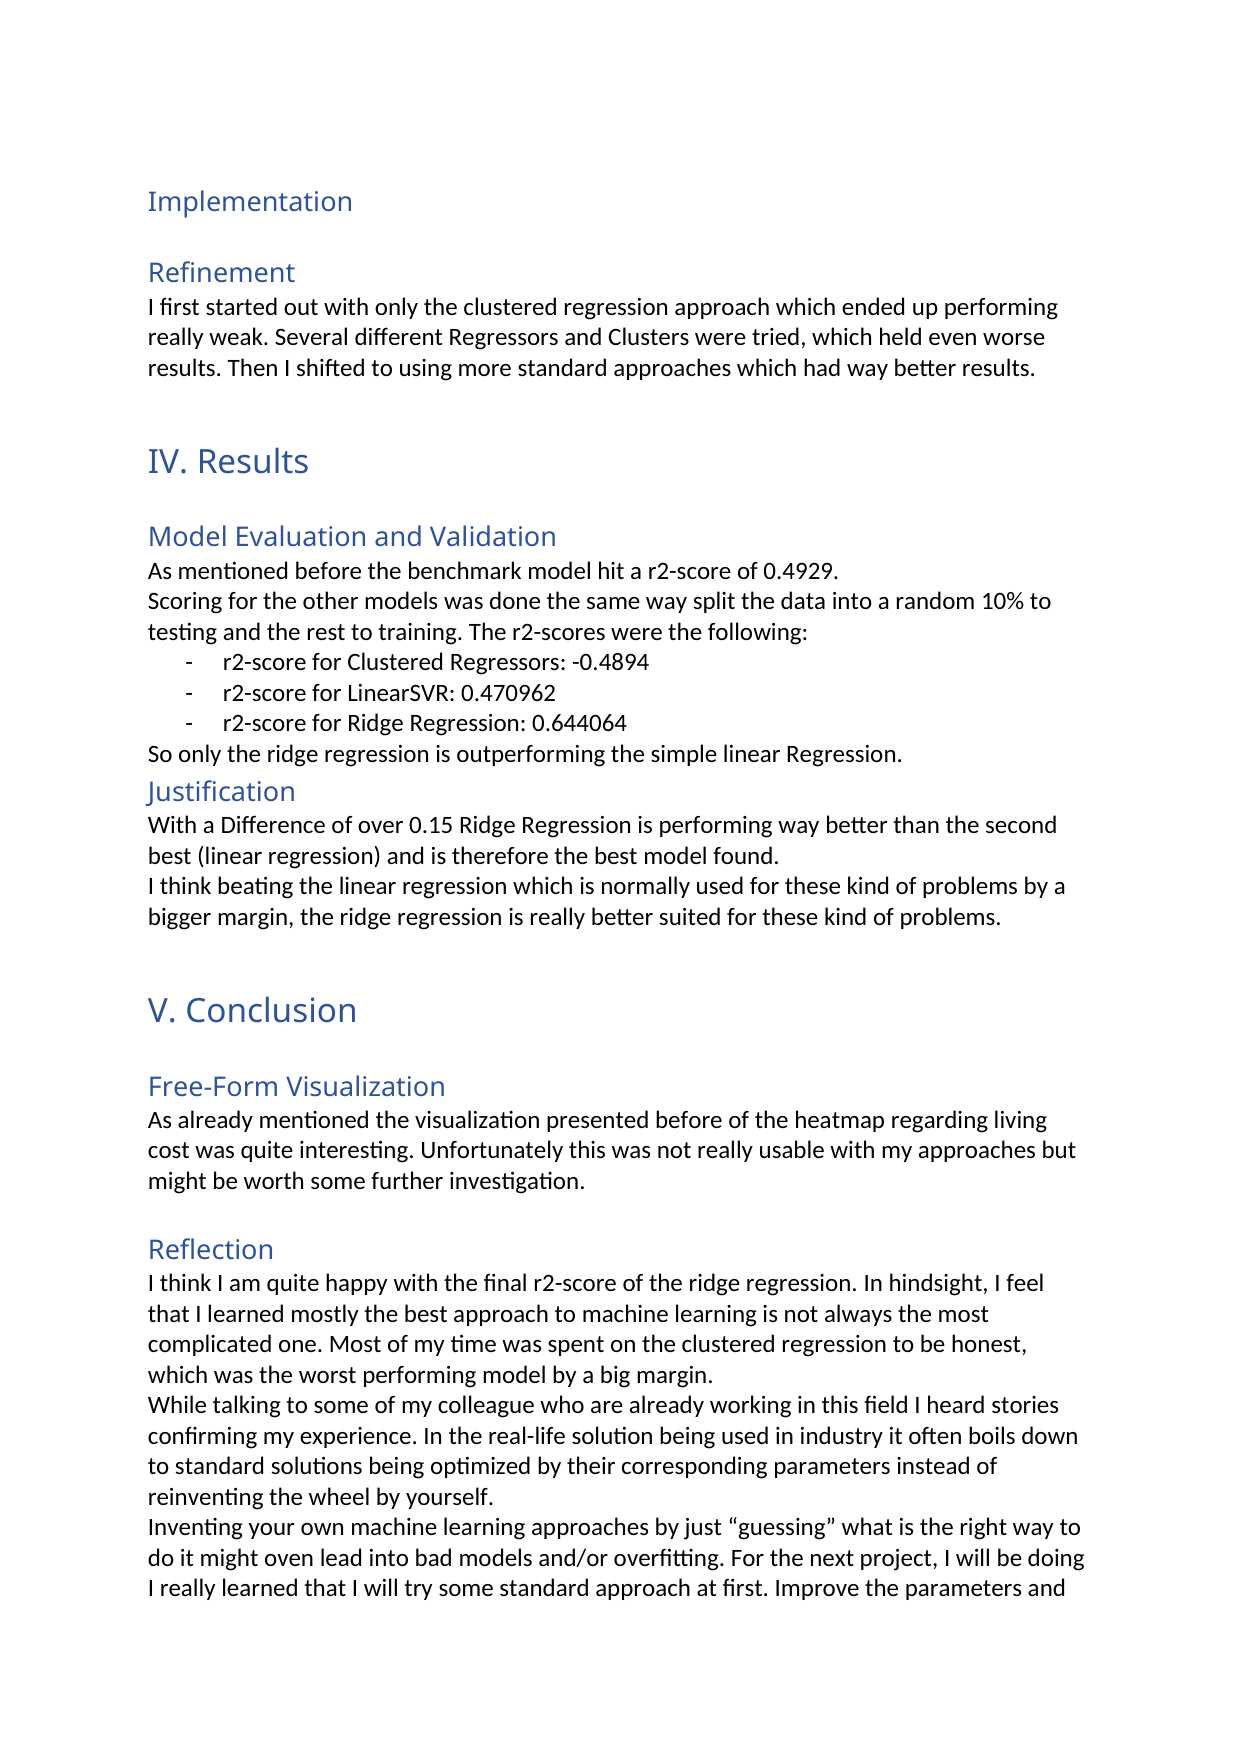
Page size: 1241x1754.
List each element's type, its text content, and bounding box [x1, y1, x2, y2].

text I think beating the linear regression which is normally used for these kind of problems by a bigger margin, the ridge regression is really better suited for these kind of problems. [148, 871, 1093, 932]
text So only the ridge regression is outperforming the simple linear Regression. [148, 738, 1093, 768]
subtitle Refinement [148, 254, 1093, 291]
subtitle Implementation [148, 182, 1093, 219]
subtitle Model Evaluation and Validation [148, 518, 1093, 555]
subtitle V. Conclusion [148, 987, 1093, 1032]
text As already mentioned the visualization presented before of the heatmap regarding living cost was quite interesting. Unfortunately this was not really usable with my approaches but might be worth some further investigation. [148, 1104, 1093, 1196]
subtitle Free-Form Visualization [148, 1067, 1093, 1104]
text While talking to some of my colleague who are already working in this field I heard stories confirming my experience. In the real-life solution being used in industry it often boils down to standard solutions being optimized by their corresponding parameters instead of reinventing the wheel by yourself. [148, 1389, 1093, 1511]
subtitle Justification [148, 773, 1093, 809]
list r2-score for LinearSVR: 0.470962 [185, 677, 1093, 707]
subtitle IV. Results [148, 438, 1093, 483]
text Scoring for the other models was done the same way split the data into a random 10% to testing and the rest to training. The r2-scores were the following: [148, 585, 1093, 646]
text I first started out with only the clustered regression approach which ended up performing really weak. Several different Regressors and Clusters were tried, which held even worse results. Then I shifted to using more standard approaches which had way better results. [148, 291, 1093, 382]
text I think I am quite happy with the final r2-score of the ridge regression. In hindsight, I feel that I learned mostly the best approach to machine learning is not always the most complicated one. Most of my time was spent on the clustered regression to be honest, which was the worst performing model by a big margin. [148, 1267, 1093, 1389]
text As mentioned before the benchmark model hit a r2-score of 0.4929. [148, 555, 1093, 585]
list r2-score for Ridge Regression: 0.644064 [185, 707, 1093, 738]
text With a Difference of over 0.15 Ridge Regression is performing way better than the second best (linear regression) and is therefore the best model found. [148, 809, 1093, 871]
list r2-score for Clustered Regressors: -0.4894 [185, 646, 1093, 677]
subtitle Reflection [148, 1230, 1093, 1267]
